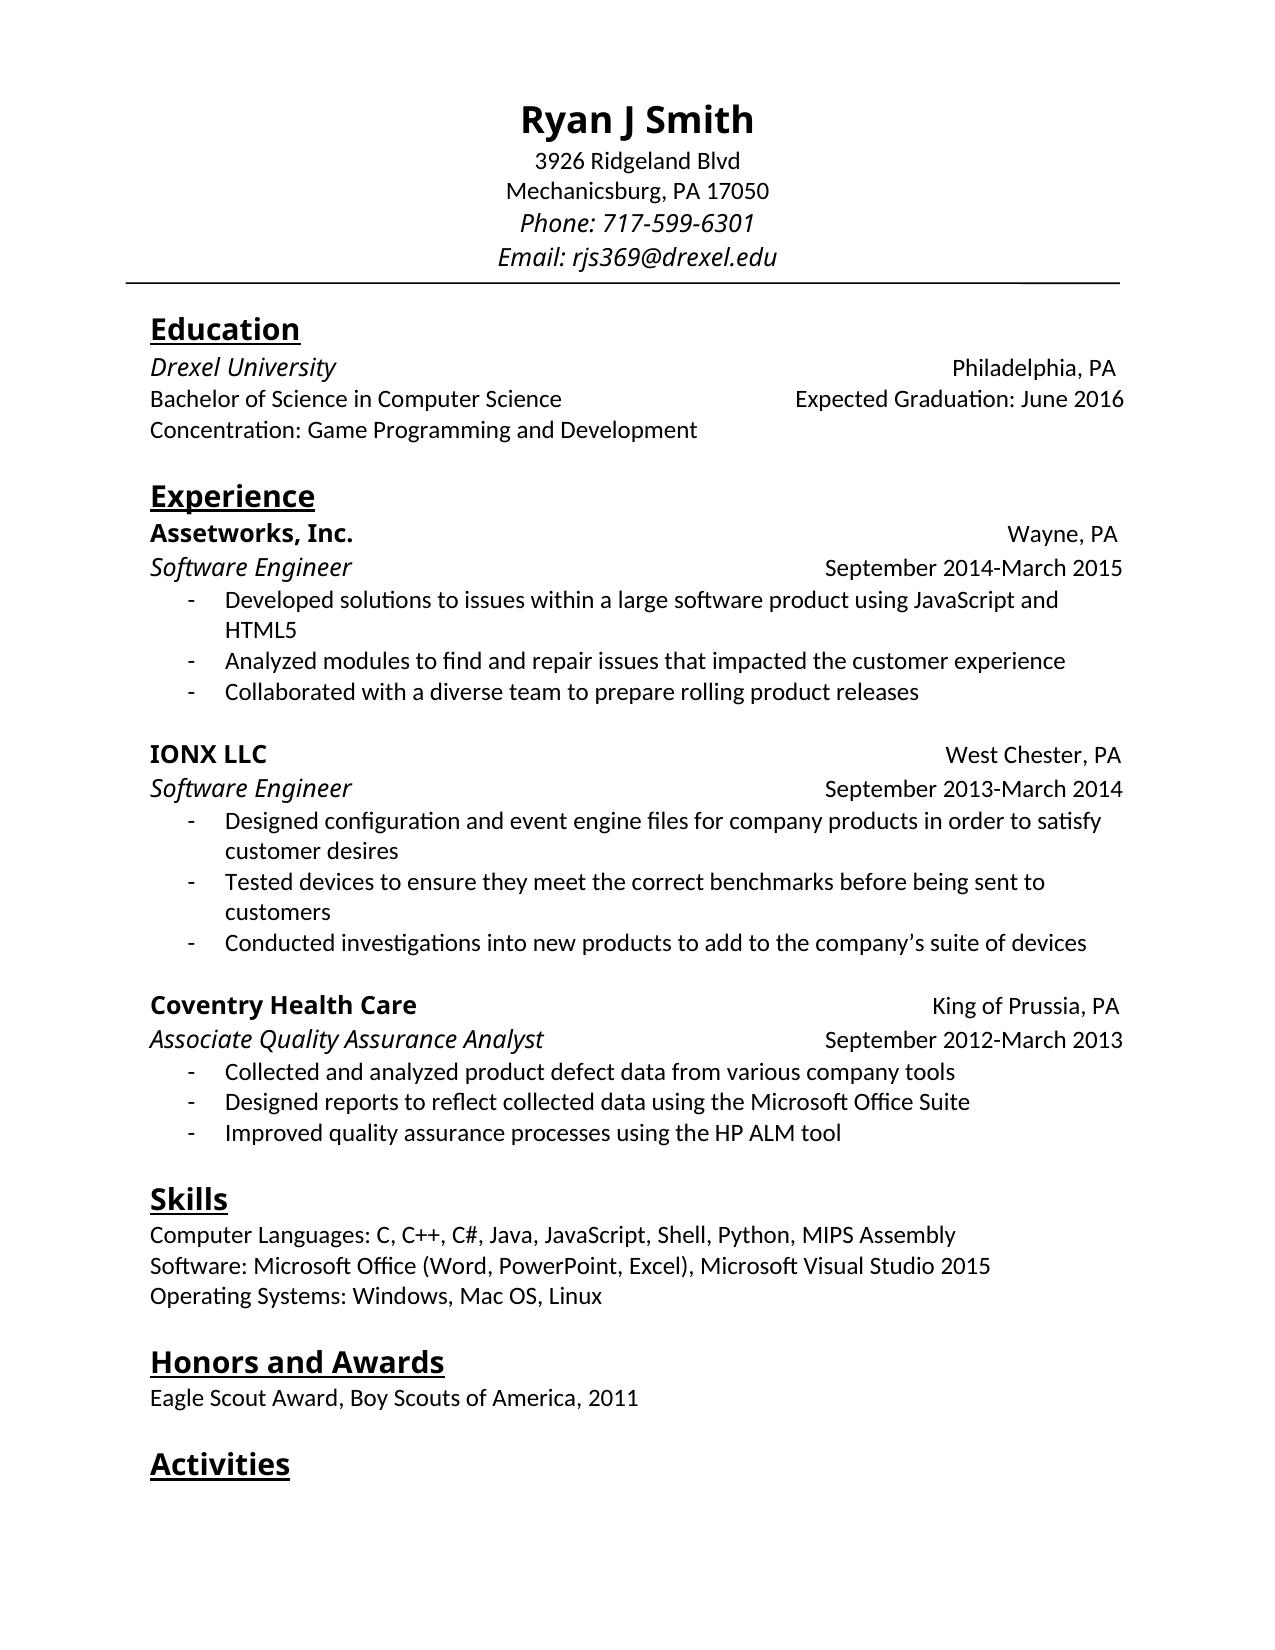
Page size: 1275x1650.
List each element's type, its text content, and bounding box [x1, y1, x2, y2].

text Activities [150, 1443, 1125, 1485]
text Education [150, 308, 1125, 349]
text Operating Systems: Windows, Mac OS, Linux [150, 1280, 1125, 1311]
text Software Engineer September 2014-March 2015 [150, 550, 1125, 584]
list Collected and analyzed product defect data from various company tools [187, 1056, 1125, 1087]
text Skills [150, 1178, 1125, 1219]
text Assetworks, Inc. Wayne, PA [150, 516, 1125, 550]
text Software Engineer September 2013-March 2014 [150, 771, 1125, 805]
text Email: rjs369@drexel.edu [150, 240, 1125, 274]
list Designed reports to reflect collected data using the Microsoft Office Suite [187, 1087, 1125, 1117]
list Analyzed modules to find and repair issues that impacted the customer experience [187, 645, 1125, 676]
text Concentration: Game Programming and Development [150, 414, 1125, 444]
list Collaborated with a diverse team to prepare rolling product releases [187, 676, 1125, 706]
list Conducted investigations into new products to add to the company’s suite of devices [187, 927, 1125, 957]
text Software: Microsoft Office (Word, PowerPoint, Excel), Microsoft Visual Studio 2015 [150, 1250, 1125, 1280]
text Computer Languages: C, C++, C#, Java, JavaScript, Shell, Python, MIPS Assembly [150, 1219, 1125, 1250]
list Designed configuration and event engine files for company products in order to satisfy customer desires [187, 805, 1125, 866]
text Bachelor of Science in Computer Science Expected Graduation: June 2016 [150, 383, 1125, 414]
list Improved quality assurance processes using the HP ALM tool [187, 1117, 1125, 1148]
text Drexel University Philadelphia, PA [150, 349, 1125, 383]
list Developed solutions to issues within a large software product using JavaScript and HTML5 [187, 584, 1125, 645]
text Ryan J Smith [150, 94, 1125, 145]
list Tested devices to ensure they meet the correct benchmarks before being sent to customers [187, 866, 1125, 927]
text Mechanicsburg, PA 17050 [150, 175, 1125, 206]
text Eagle Scout Award, Boy Scouts of America, 2011 [150, 1382, 1125, 1413]
text Phone: 717-599-6301 [150, 206, 1125, 240]
text 3926 Ridgeland Blvd [150, 145, 1125, 175]
text Honors and Awards [150, 1341, 1125, 1382]
text Associate Quality Assurance Analyst September 2012-March 2013 [150, 1022, 1125, 1056]
text IONX LLC West Chester, PA [150, 737, 1125, 771]
text Experience [150, 475, 1125, 516]
text Coventry Health Care King of Prussia, PA [150, 988, 1125, 1022]
